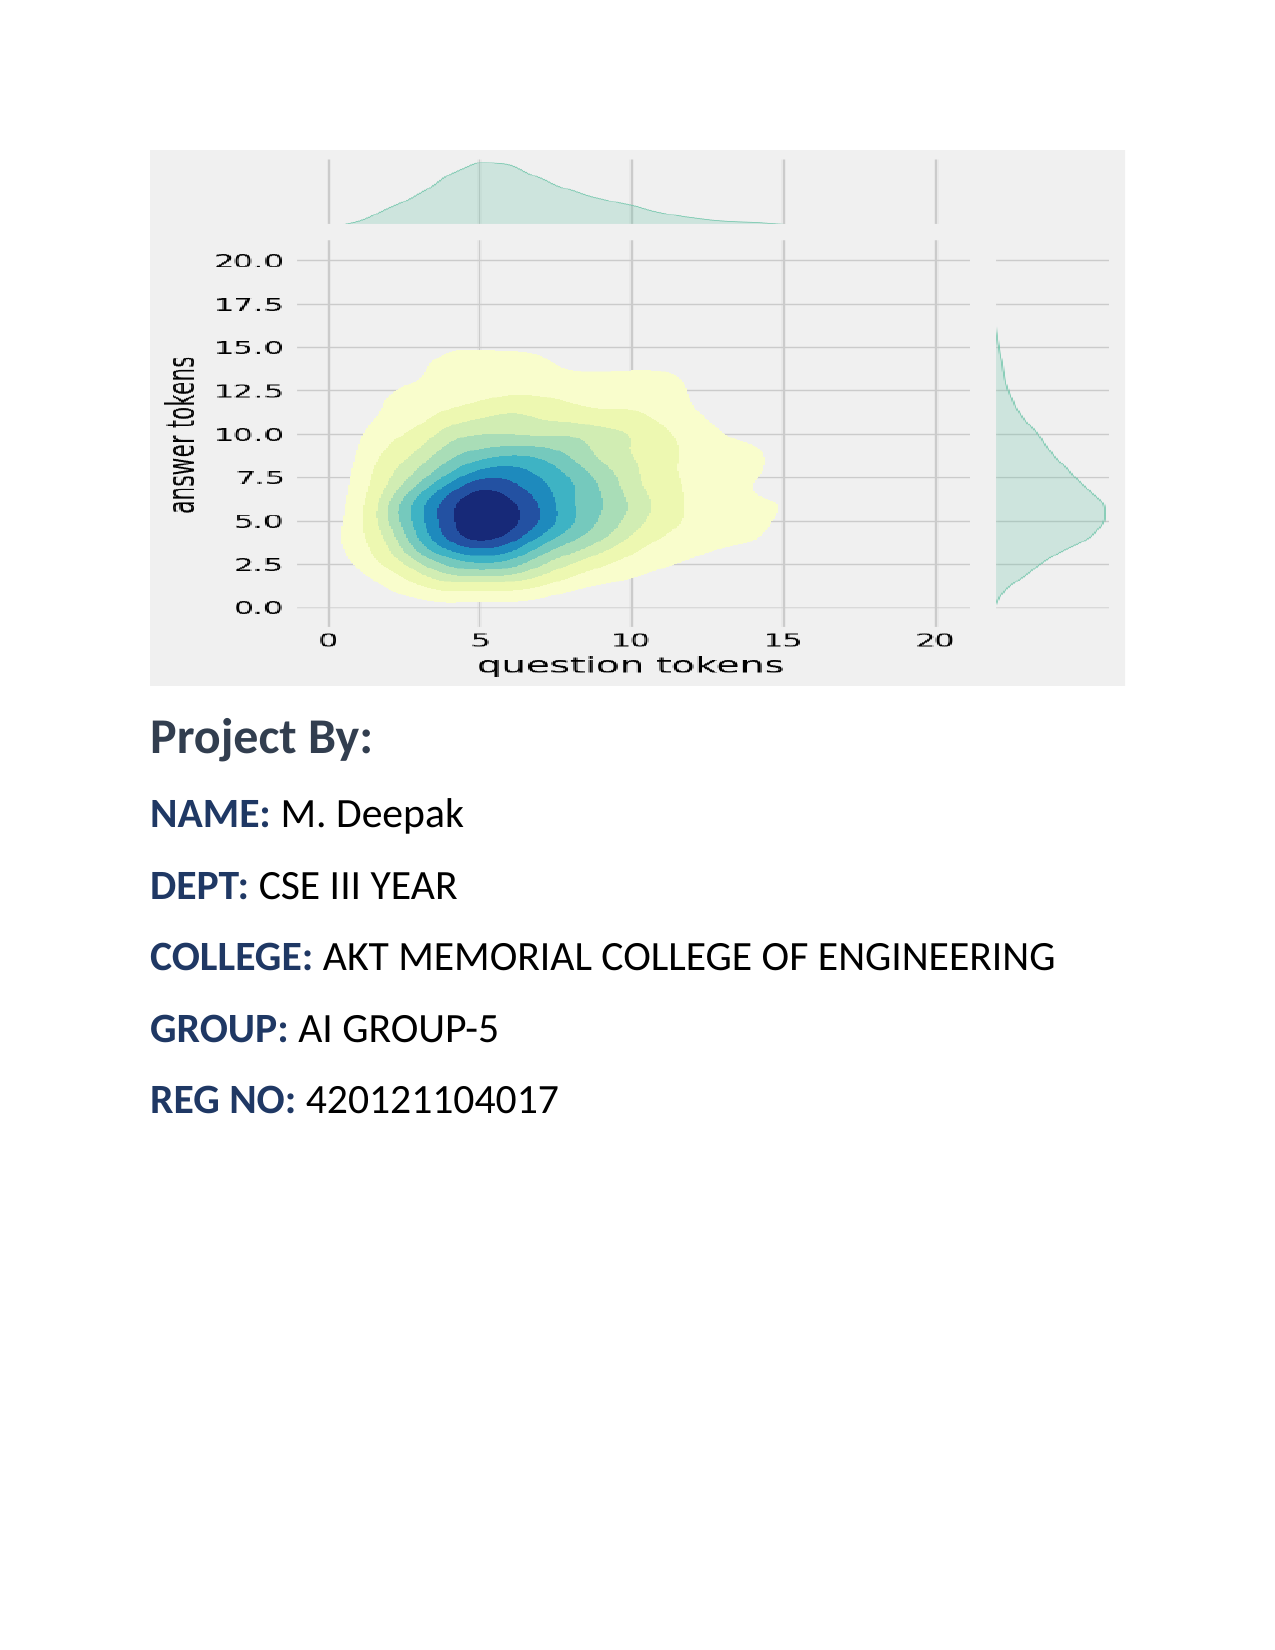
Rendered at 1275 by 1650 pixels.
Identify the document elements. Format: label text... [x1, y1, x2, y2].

text Project By: [150, 705, 1125, 766]
text REG NO: 420121104017 [150, 1073, 1125, 1124]
text NAME: M. Deepak [150, 787, 1125, 838]
text GROUP: AI GROUP-5 [150, 1002, 1125, 1053]
picture [150, 150, 1125, 686]
text DEPT: CSE III YEAR [150, 859, 1125, 910]
text COLLEGE: AKT MEMORIAL COLLEGE OF ENGINEERING [150, 930, 1125, 981]
